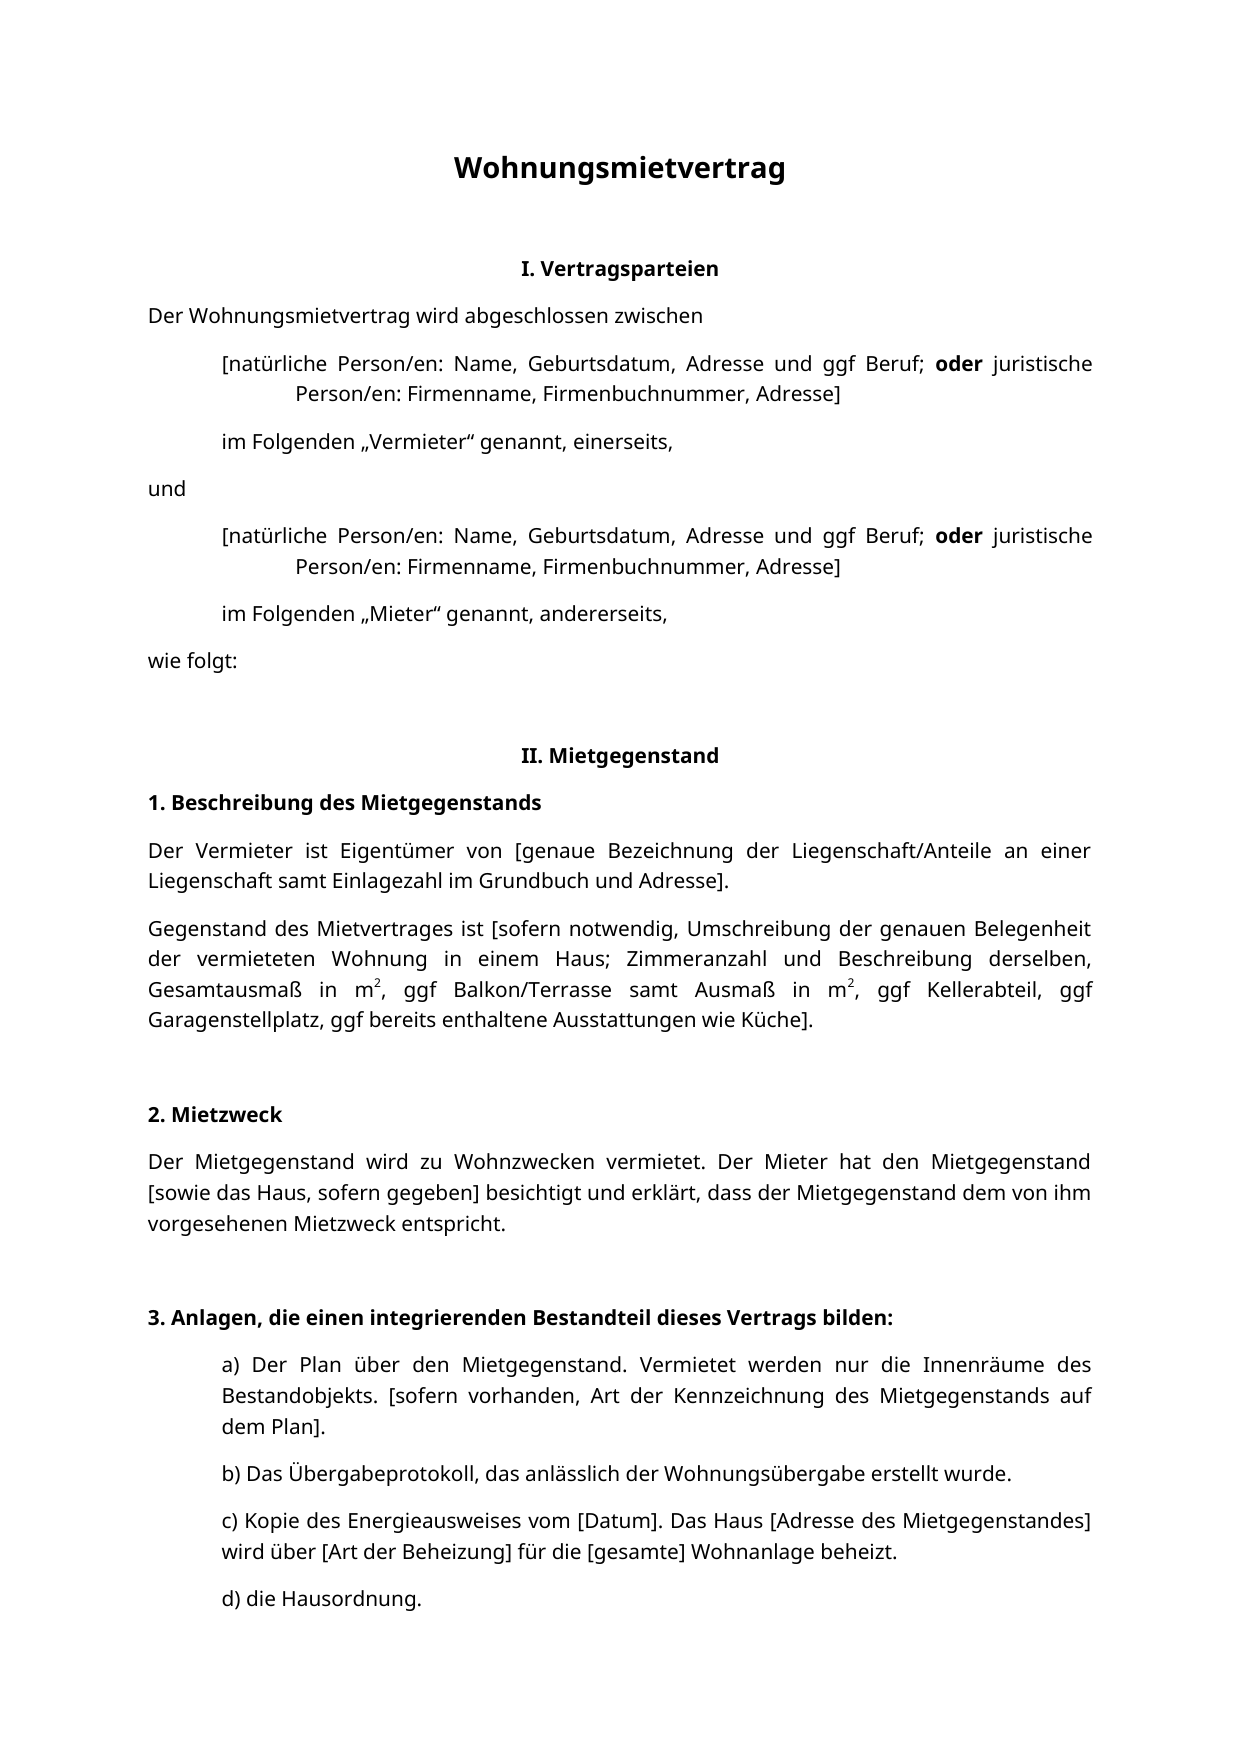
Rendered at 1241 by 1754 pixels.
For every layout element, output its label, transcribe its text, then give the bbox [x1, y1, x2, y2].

text im Folgenden „Mieter“ genannt, andererseits, [148, 599, 1093, 628]
text c) Kopie des Energieausweises vom [Datum]. Das Haus [Adresse des Mietgegenstandes] wird über [Art der Beheizung] für die [gesamte] Wohnanlage beheizt. [221, 1506, 1093, 1566]
text [natürliche Person/en: Name, Geburtsdatum, Adresse und ggf Beruf; oder juristische Person/en: Firmenname, Firmenbuchnummer, Adresse] [221, 349, 1093, 408]
text Der Mietgegenstand wird zu Wohnzwecken vermietet. Der Mieter hat den Mietgegenstand [sowie das Haus, sofern gegeben] besichtigt und erklärt, dass der Mietgegenstand dem von ihm vorgesehenen Mietzweck entspricht. [148, 1147, 1093, 1237]
text 3. Anlagen, die einen integrierenden Bestandteil dieses Vertrags bilden: [148, 1303, 1093, 1332]
text wie folgt: [148, 647, 1093, 675]
text Wohnungsmietvertrag [148, 148, 1093, 187]
text d) die Hausordnung. [221, 1584, 1093, 1613]
text a) Der Plan über den Mietgegenstand. Vermietet werden nur die Innenräume des Bestandobjekts. [sofern vorhanden, Art der Kennzeichnung des Mietgegenstands auf dem Plan]. [221, 1351, 1093, 1440]
text [natürliche Person/en: Name, Geburtsdatum, Adresse und ggf Beruf; oder juristische Person/en: Firmenname, Firmenbuchnummer, Adresse] [221, 521, 1093, 581]
text und [148, 474, 1093, 503]
text Der Wohnungsmietvertrag wird abgeschlossen zwischen [148, 302, 1093, 330]
text II. Mietgegenstand [148, 741, 1093, 770]
text Der Vermieter ist Eigentümer von [genaue Bezeichnung der Liegenschaft/Anteile an einer Liegenschaft samt Einlagezahl im Grundbuch und Adresse]. [148, 836, 1093, 895]
text 1. Beschreibung des Mietgegenstands [148, 788, 1093, 817]
text 2. Mietzweck [148, 1100, 1093, 1129]
text I. Vertragsparteien [148, 254, 1093, 283]
text b) Das Übergabeprotokoll, das anlässlich der Wohnungsübergabe erstellt wurde. [221, 1459, 1093, 1488]
text im Folgenden „Vermieter“ genannt, einerseits, [148, 427, 1093, 455]
text Gegenstand des Mietvertrages ist [sofern notwendig, Umschreibung der genauen Belegenheit der vermieteten Wohnung in einem Haus; Zimmeranzahl und Beschreibung derselben, Gesamtausmaß in m2, ggf Balkon/Terrasse samt Ausmaß in m2, ggf Kellerabteil, ggf Garagenstellplatz, ggf bereits enthaltene Ausstattungen wie Küche]. [148, 914, 1093, 1034]
